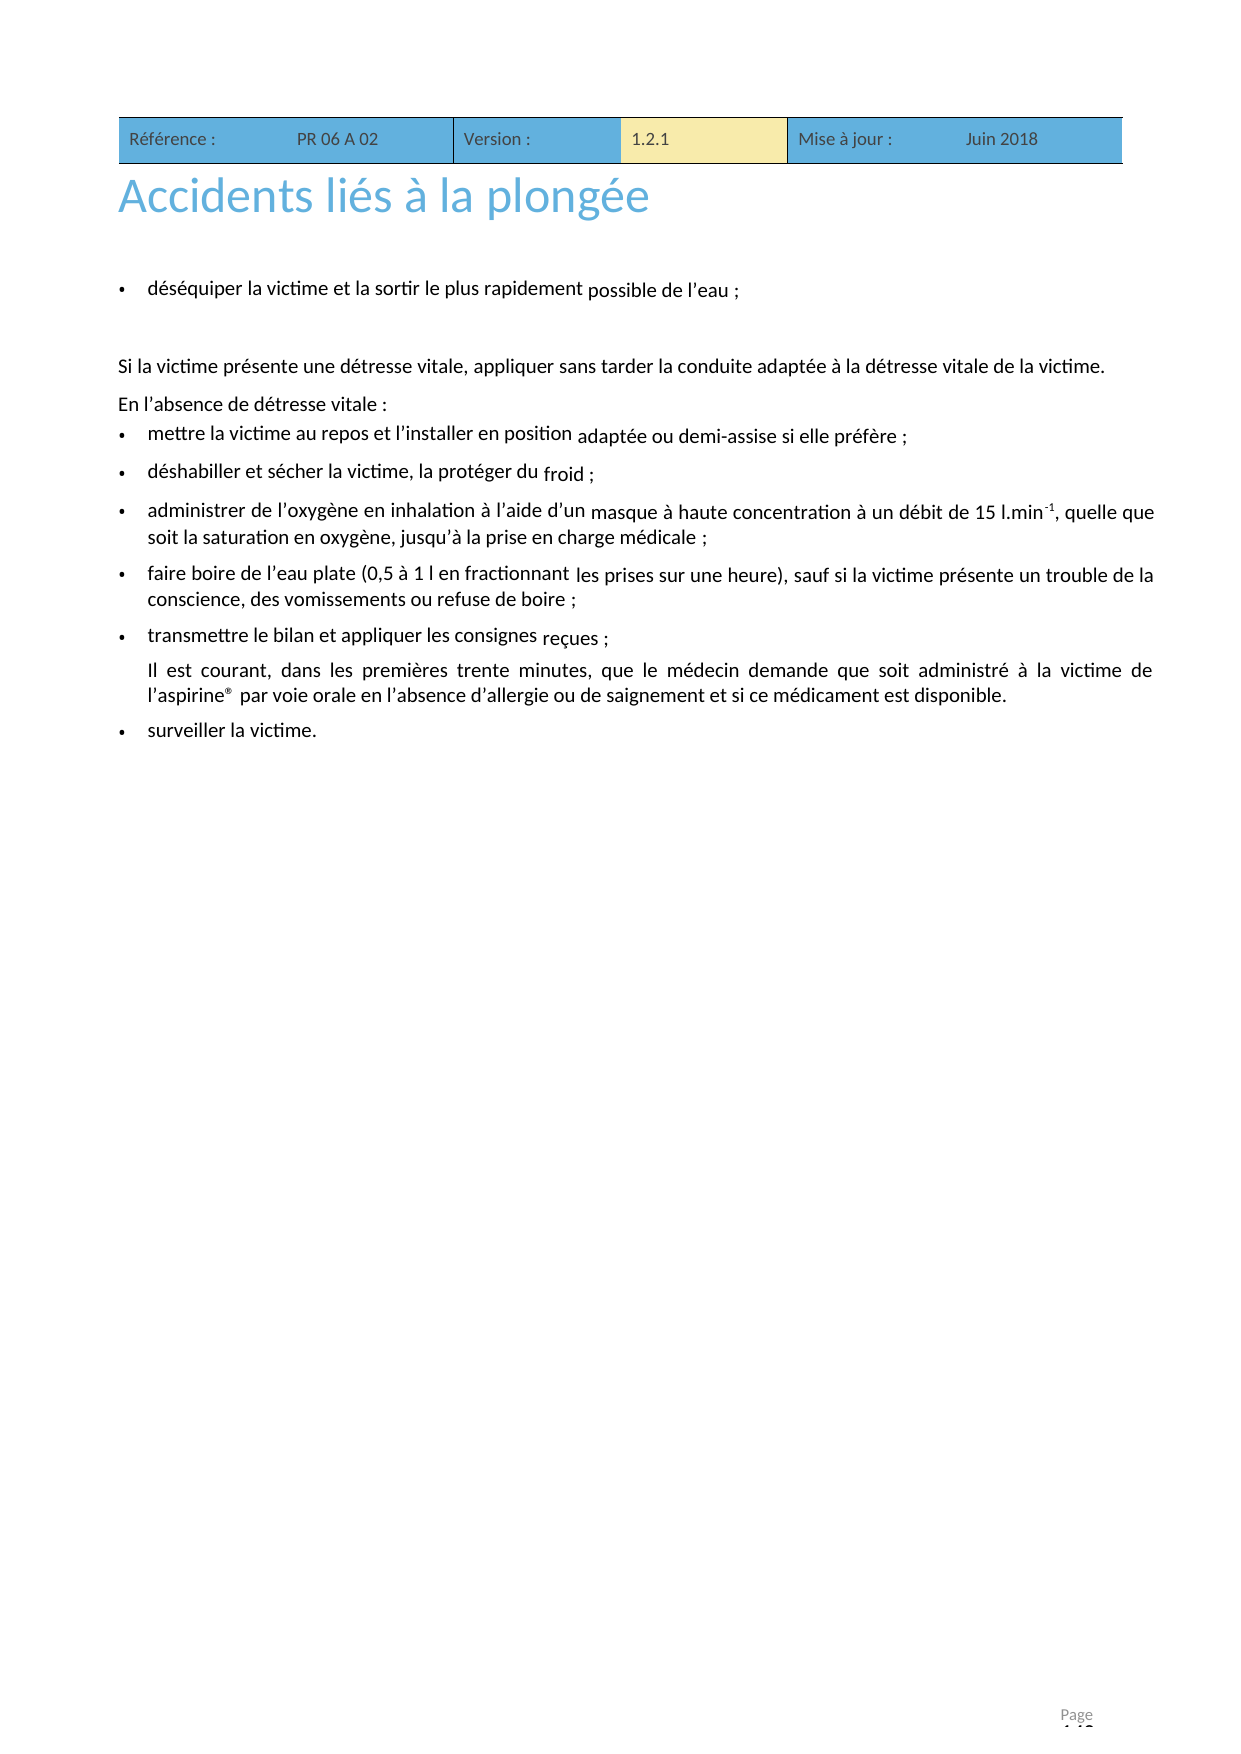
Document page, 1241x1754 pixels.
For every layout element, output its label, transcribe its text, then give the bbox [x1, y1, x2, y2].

list surveiller la victime. [118, 717, 1178, 746]
list déshabiller et sécher la victime, la protéger du froid ; [118, 461, 1155, 486]
list mettre la victime au repos et l’installer en position adaptée ou demi-assise si elle préfère ; [118, 423, 1154, 448]
list faire boire de l’eau plate (0,5 à 1 l en fractionnant les prises sur une heure), sauf si la victime présente un trouble de la conscience, des vomissements ou refuse de boire ; [118, 561, 1155, 612]
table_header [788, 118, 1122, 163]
text En l’absence de détresse vitale : [118, 392, 1178, 417]
text Si la victime présente une détresse vitale, appliquer sans tarder la conduite adaptée à la détresse vitale de la victime. [118, 354, 1174, 379]
list déséquiper la victime et la sortir le plus rapidement possible de l’eau ; [118, 277, 1154, 303]
list transmettre le bilan et appliquer les consignes reçues ; [118, 625, 1154, 650]
list administrer de l’oxygène en inhalation à l’aide d’un masque à haute concentration à un débit de 15 l.min-1, quelle que soit la saturation en oxygène, jusqu’à la prise en charge médicale ; [118, 498, 1155, 549]
subtitle Accidents liés à la plongée [118, 164, 1178, 224]
text Il est courant, dans les premières trente minutes, que le médecin demande que soit administré à la victime de l’aspirine® par voie orale en l’absence d’allergie ou de saignement et si ce médicament est disponible. [147, 657, 1154, 708]
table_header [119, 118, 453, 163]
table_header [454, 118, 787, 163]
